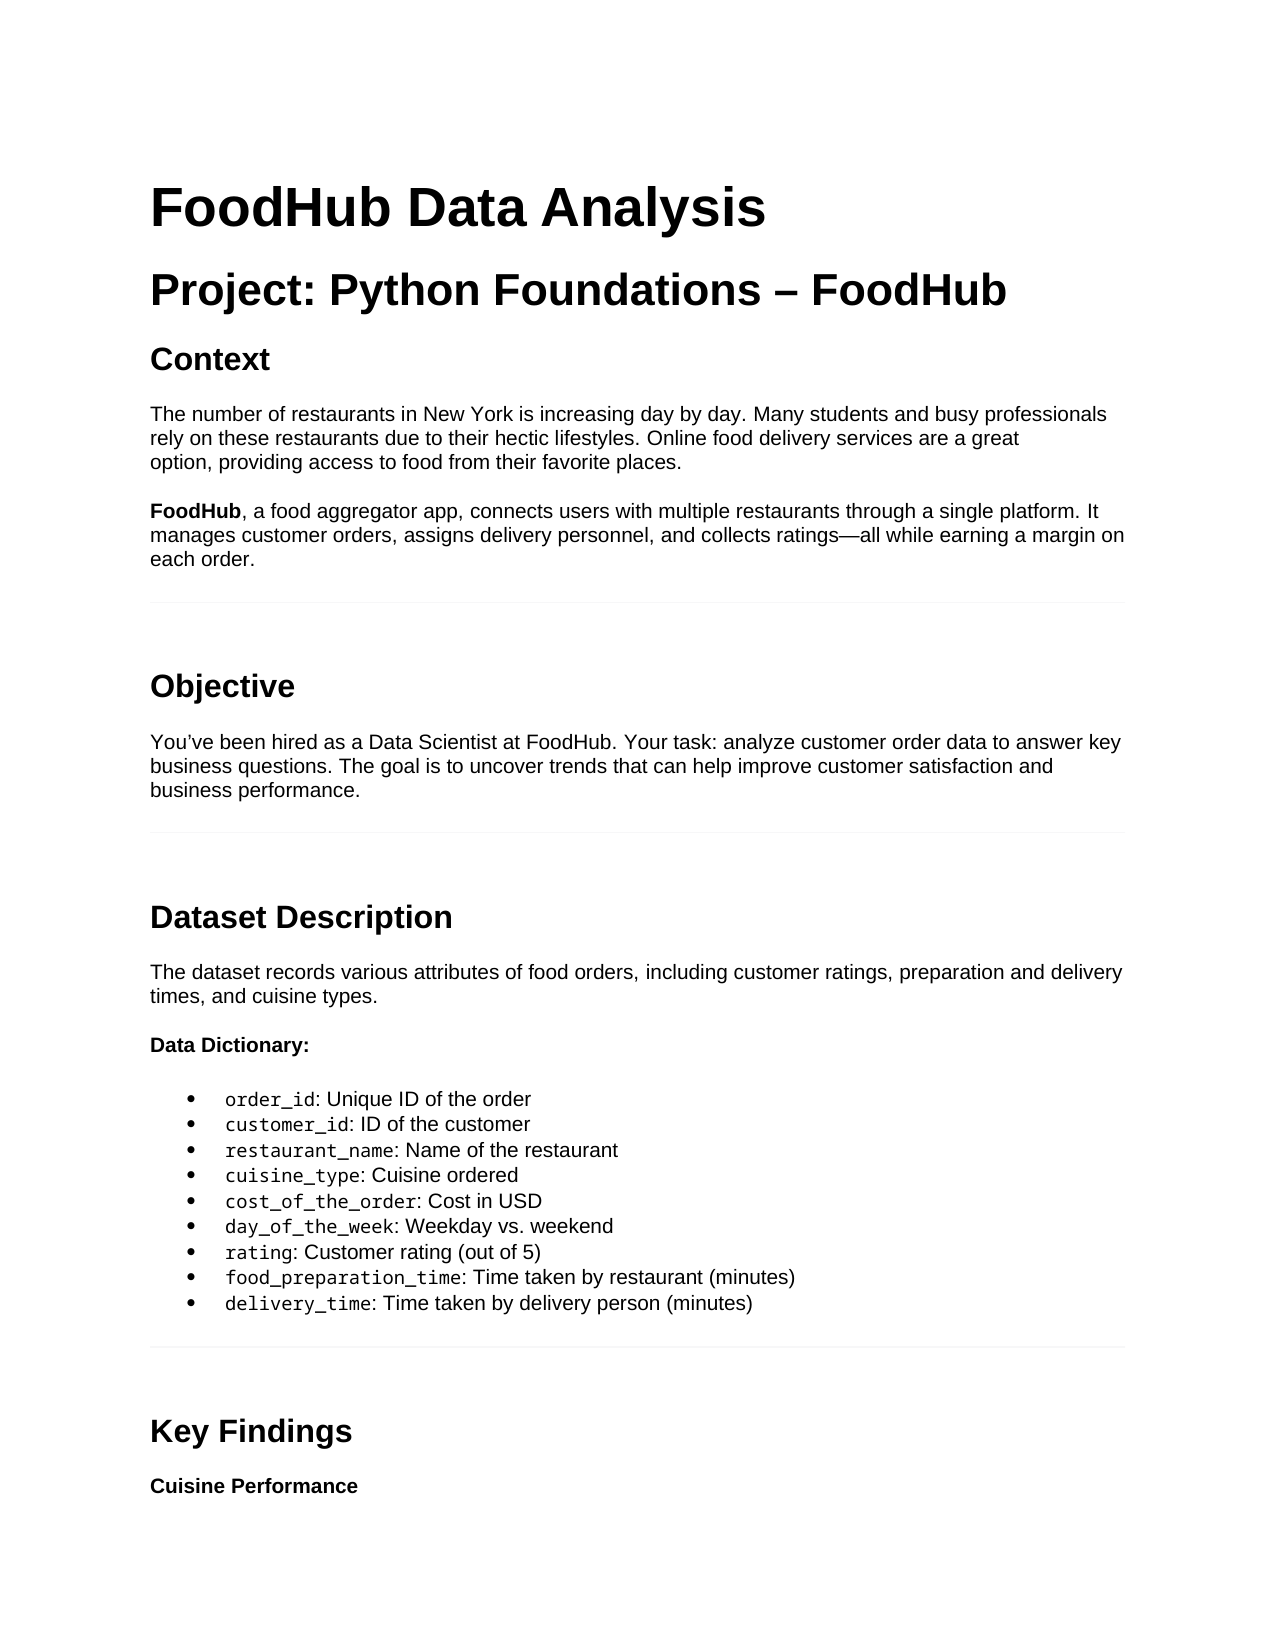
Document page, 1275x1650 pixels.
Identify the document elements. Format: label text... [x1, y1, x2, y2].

text Dataset Description [150, 898, 1125, 935]
text FoodHub Data Analysis [150, 175, 1125, 238]
list day_of_the_week: Weekday vs. weekend [187, 1214, 1125, 1239]
text You’ve been hired as a Data Scientist at FoodHub. Your task: analyze customer order data to answer key business questions. The goal is to uncover trends that can help improve customer satisfaction and business performance. [150, 729, 1125, 801]
text Key Findings [150, 1412, 1125, 1449]
text The dataset records various attributes of food orders, including customer ratings, preparation and delivery times, and cuisine types. [150, 960, 1125, 1008]
list restaurant_name: Name of the restaurant [187, 1137, 1125, 1163]
list food_preparation_time: Time taken by restaurant (minutes) [187, 1265, 1125, 1290]
list rating: Customer rating (out of 5) [187, 1239, 1125, 1265]
list order_id: Unique ID of the order [187, 1086, 1125, 1112]
list cost_of_the_order: Cost in USD [187, 1188, 1125, 1214]
text The number of restaurants in New York is increasing day by day. Many students and busy professionals rely on these restaurants due to their hectic lifestyles. Online food delivery services are a great option, providing access to food from their favorite places. [150, 402, 1125, 474]
text Objective [150, 667, 1125, 704]
list customer_id: ID of the customer [187, 1112, 1125, 1137]
list delivery_time: Time taken by delivery person (minutes) [187, 1290, 1125, 1316]
text FoodHub, a food aggregator app, connects users with multiple restaurants through a single platform. It manages customer orders, assigns delivery personnel, and collects ratings—all while earning a margin on each order. [150, 499, 1125, 571]
text Project: Python Foundations – FoodHub [150, 263, 1125, 315]
text Cuisine Performance [150, 1474, 1125, 1498]
text Data Dictionary: [150, 1033, 1125, 1057]
list cuisine_type: Cuisine ordered [187, 1163, 1125, 1188]
text Context [150, 340, 1125, 377]
